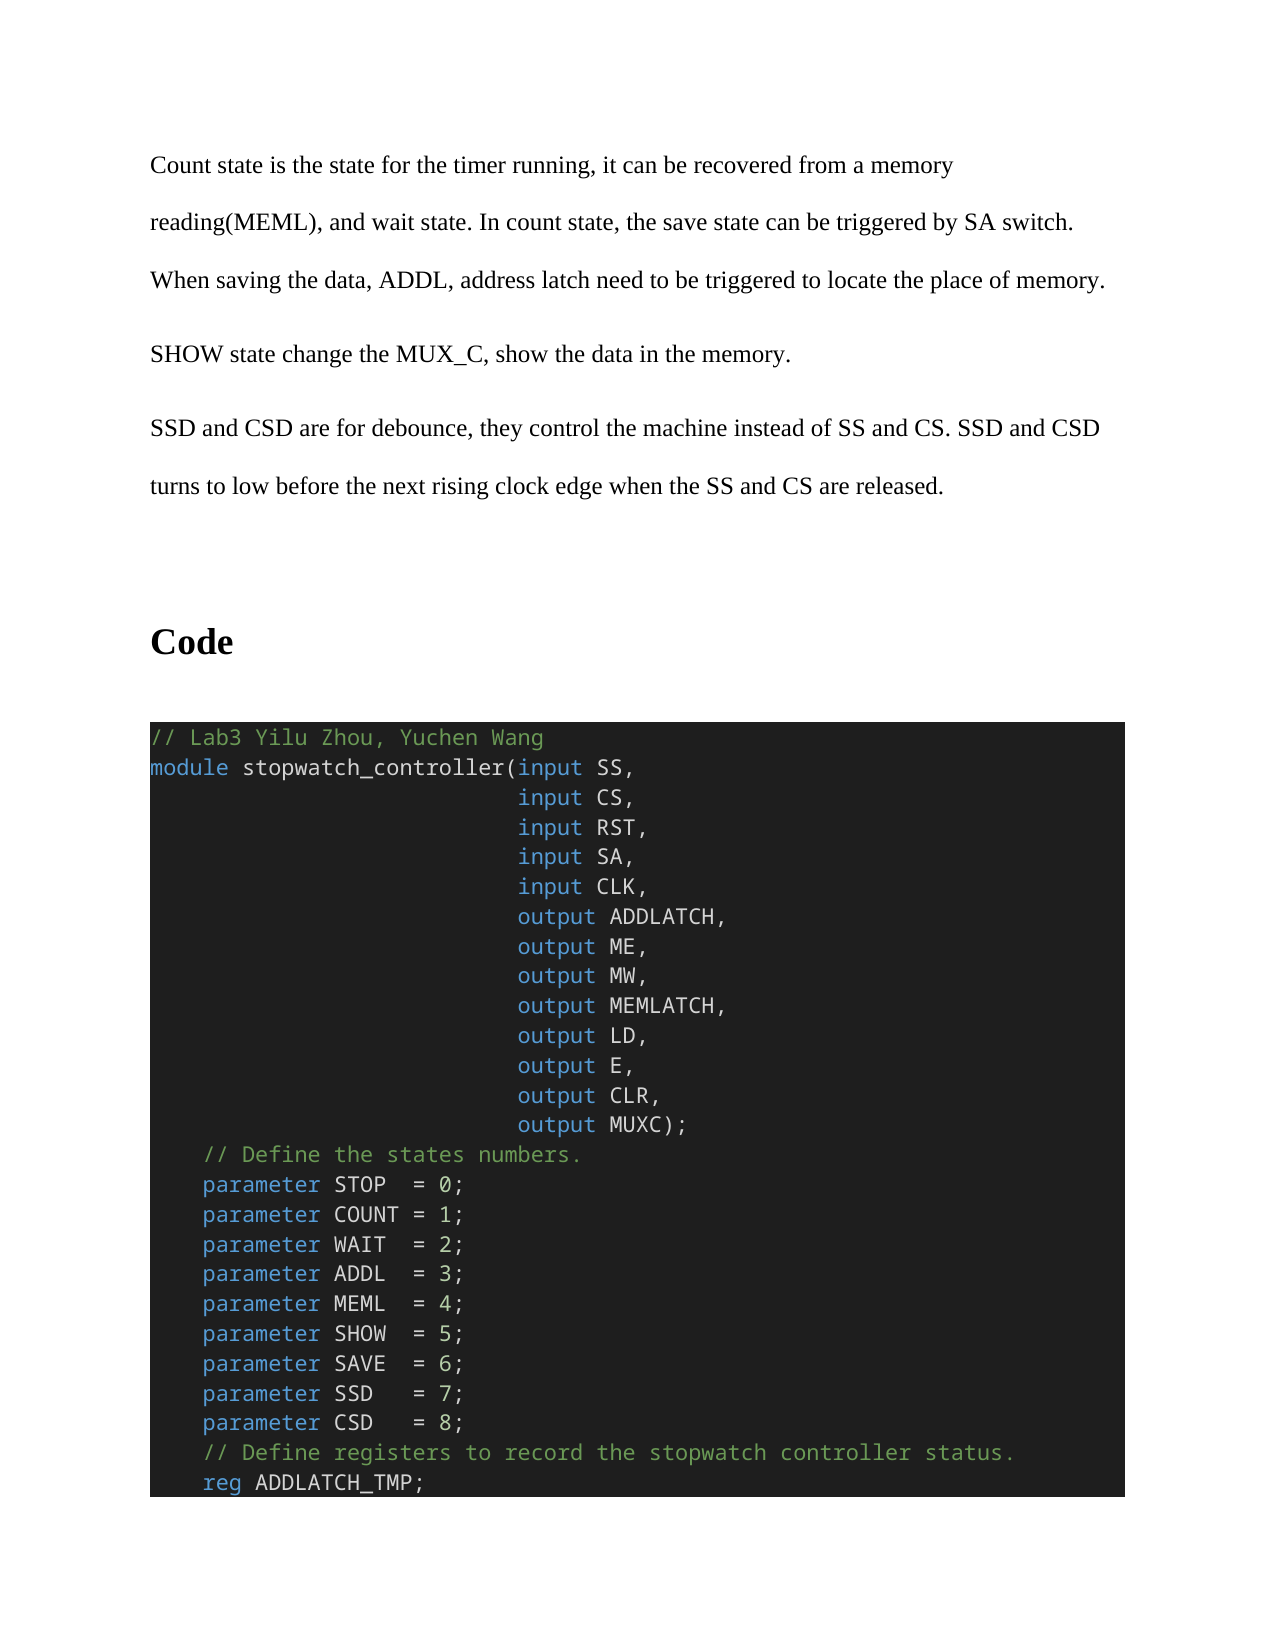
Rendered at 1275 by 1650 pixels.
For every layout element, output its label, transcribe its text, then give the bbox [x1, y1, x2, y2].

text parameter CSD = 8; [150, 1407, 1125, 1437]
text SSD and CSD are for debounce, they control the machine instead of SS and CS. SSD and CSD turns to low before the next rising clock edge when the SS and CS are released. [150, 413, 1125, 499]
text parameter WAIT = 2; [150, 1228, 1125, 1258]
text output LD, [150, 1020, 1125, 1050]
text input SA, [150, 841, 1125, 871]
text parameter STOP = 0; [150, 1169, 1125, 1199]
text output ME, [150, 931, 1125, 960]
text parameter MEML = 4; [150, 1288, 1125, 1318]
text output CLR, [150, 1079, 1125, 1109]
text output ADDLATCH, [150, 901, 1125, 931]
text parameter SAVE = 6; [150, 1348, 1125, 1377]
text parameter SSD = 7; [150, 1377, 1125, 1407]
text input CS, [150, 782, 1125, 811]
text // Lab3 Yilu Zhou, Yuchen Wang [150, 722, 1125, 752]
text parameter SHOW = 5; [150, 1318, 1125, 1348]
text reg ADDLATCH_TMP; [150, 1467, 1125, 1497]
text module stopwatch_controller(input SS, [150, 752, 1125, 782]
text output MUXC); [150, 1109, 1125, 1139]
text parameter ADDL = 3; [150, 1258, 1125, 1288]
text Count state is the state for the timer running, it can be recovered from a memory reading(MEML), and wait state. In count state, the save state can be triggered by SA switch. When saving the data, ADDL, address latch need to be triggered to locate the place of memory. [150, 150, 1125, 294]
text input RST, [150, 811, 1125, 841]
text input CLK, [150, 871, 1125, 901]
text // Define registers to record the stopwatch controller status. [150, 1437, 1125, 1467]
text Code [150, 619, 1125, 662]
text // Define the states numbers. [150, 1139, 1125, 1169]
text output MW, [150, 960, 1125, 990]
text output E, [150, 1050, 1125, 1079]
text output MEMLATCH, [150, 990, 1125, 1020]
text SHOW state change the MUX_C, show the data in the memory. [150, 339, 1125, 368]
text parameter COUNT = 1; [150, 1199, 1125, 1228]
